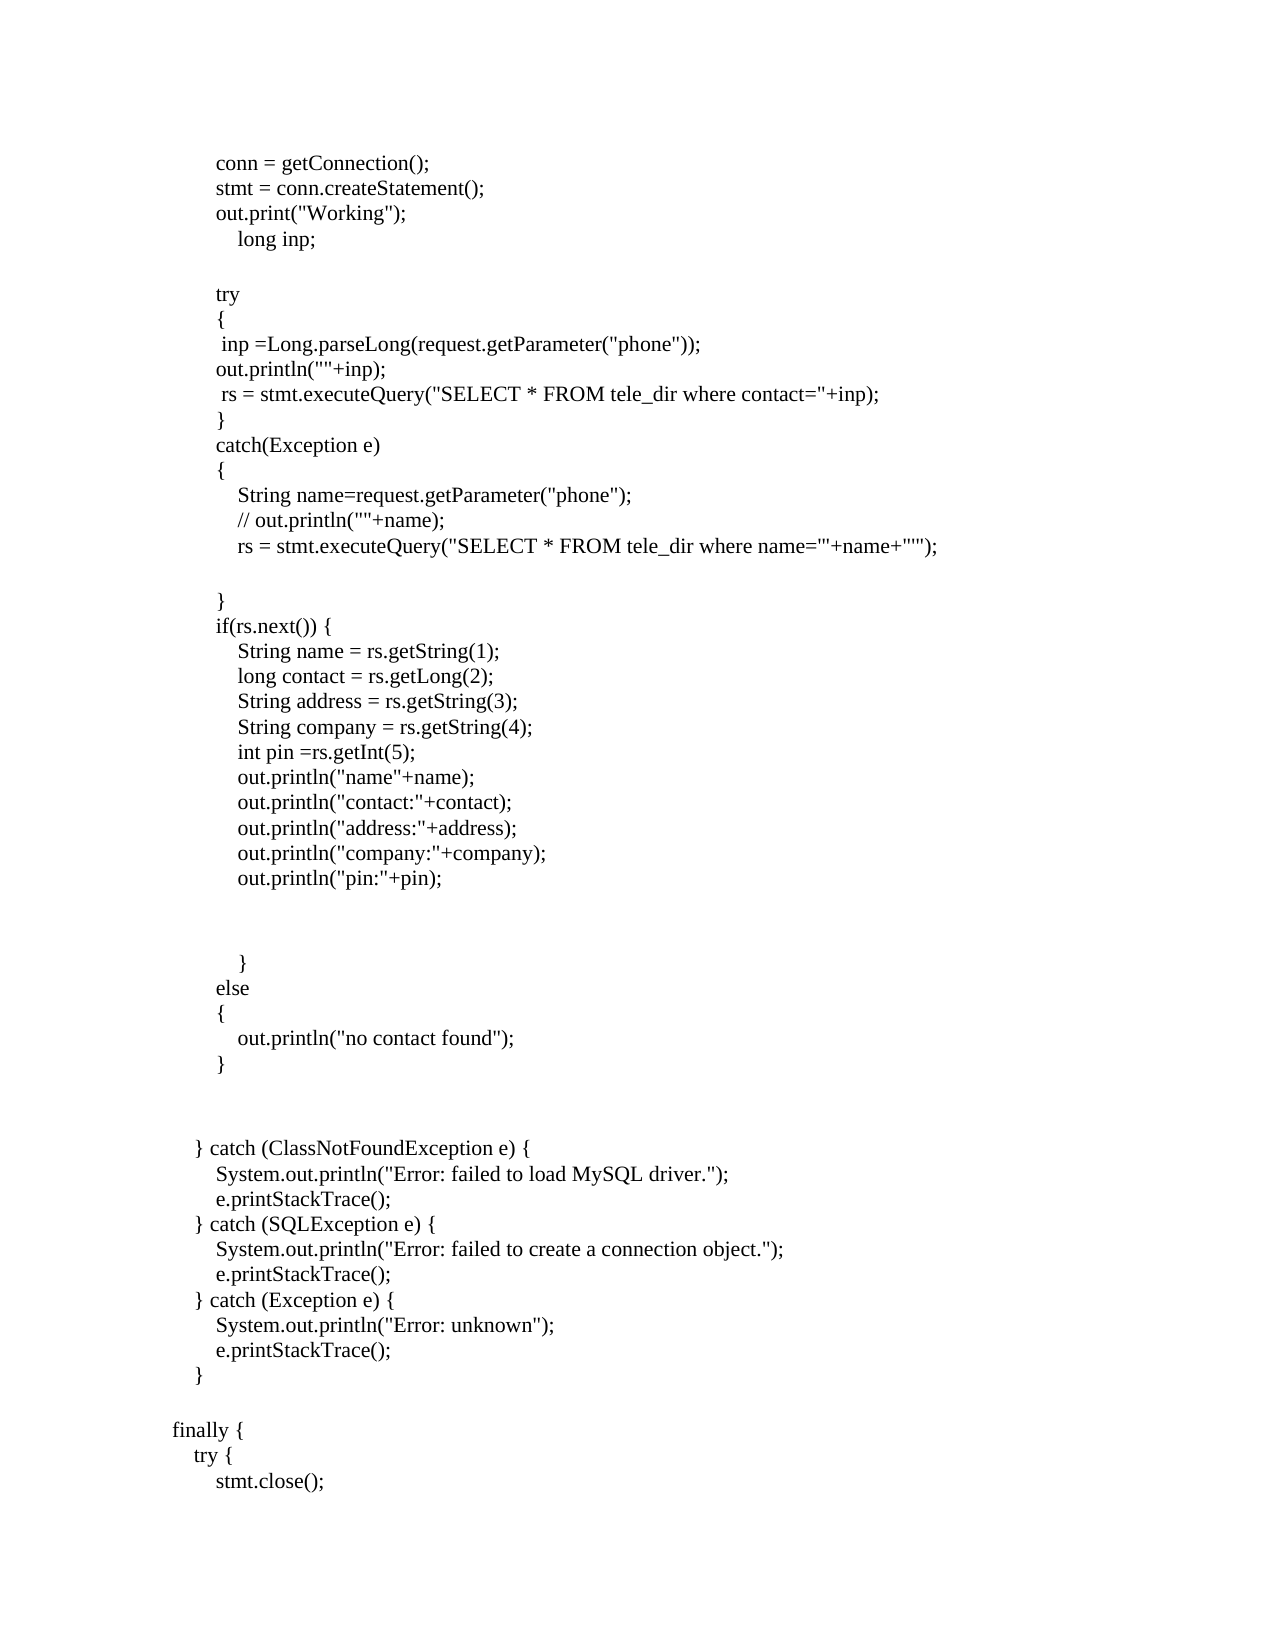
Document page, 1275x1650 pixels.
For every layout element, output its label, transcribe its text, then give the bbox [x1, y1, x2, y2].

text out.print("Working"); [150, 200, 1125, 226]
text System.out.println("Error: unknown"); [150, 1312, 1125, 1337]
text } catch (ClassNotFoundException e) { [150, 1135, 1125, 1161]
text try { [150, 1442, 1125, 1468]
text System.out.println("Error: failed to load MySQL driver."); [150, 1161, 1125, 1186]
text rs = stmt.executeQuery("SELECT * FROM tele_dir where contact="+inp); [150, 381, 1125, 407]
text rs = stmt.executeQuery("SELECT * FROM tele_dir where name='"+name+"'"); [150, 533, 1125, 558]
text } [150, 1362, 1125, 1387]
text else [150, 975, 1125, 1000]
text String name=request.getParameter("phone"); [150, 482, 1125, 507]
text int pin =rs.getInt(5); [150, 739, 1125, 764]
text out.println("name"+name); [150, 764, 1125, 789]
text stmt.close(); [150, 1468, 1125, 1493]
text conn = getConnection(); [150, 150, 1125, 175]
text e.printStackTrace(); [150, 1337, 1125, 1362]
text e.printStackTrace(); [150, 1186, 1125, 1211]
text } catch (Exception e) { [150, 1287, 1125, 1312]
text stmt = conn.createStatement(); [150, 175, 1125, 200]
text out.println("address:"+address); [150, 814, 1125, 840]
text } [150, 950, 1125, 975]
text System.out.println("Error: failed to create a connection object."); [150, 1236, 1125, 1261]
text String name = rs.getString(1); [150, 638, 1125, 663]
text out.println("company:"+company); [150, 840, 1125, 865]
text catch(Exception e) [150, 432, 1125, 457]
text { [150, 457, 1125, 482]
text e.printStackTrace(); [150, 1261, 1125, 1287]
text } catch (SQLException e) { [150, 1211, 1125, 1236]
text } [150, 1051, 1125, 1076]
text String company = rs.getString(4); [150, 714, 1125, 739]
text { [150, 1000, 1125, 1025]
text // out.println(""+name); [150, 507, 1125, 533]
text long inp; [150, 226, 1125, 251]
text try [150, 281, 1125, 306]
text out.println("contact:"+contact); [150, 789, 1125, 814]
text } [150, 588, 1125, 613]
text finally { [150, 1417, 1125, 1442]
text inp =Long.parseLong(request.getParameter("phone")); [150, 331, 1125, 356]
text String address = rs.getString(3); [150, 688, 1125, 714]
text { [150, 306, 1125, 331]
text out.println("no contact found"); [150, 1025, 1125, 1051]
text if(rs.next()) { [150, 613, 1125, 638]
text out.println("pin:"+pin); [150, 865, 1125, 890]
text long contact = rs.getLong(2); [150, 663, 1125, 688]
text } [150, 407, 1125, 432]
text out.println(""+inp); [150, 356, 1125, 381]
